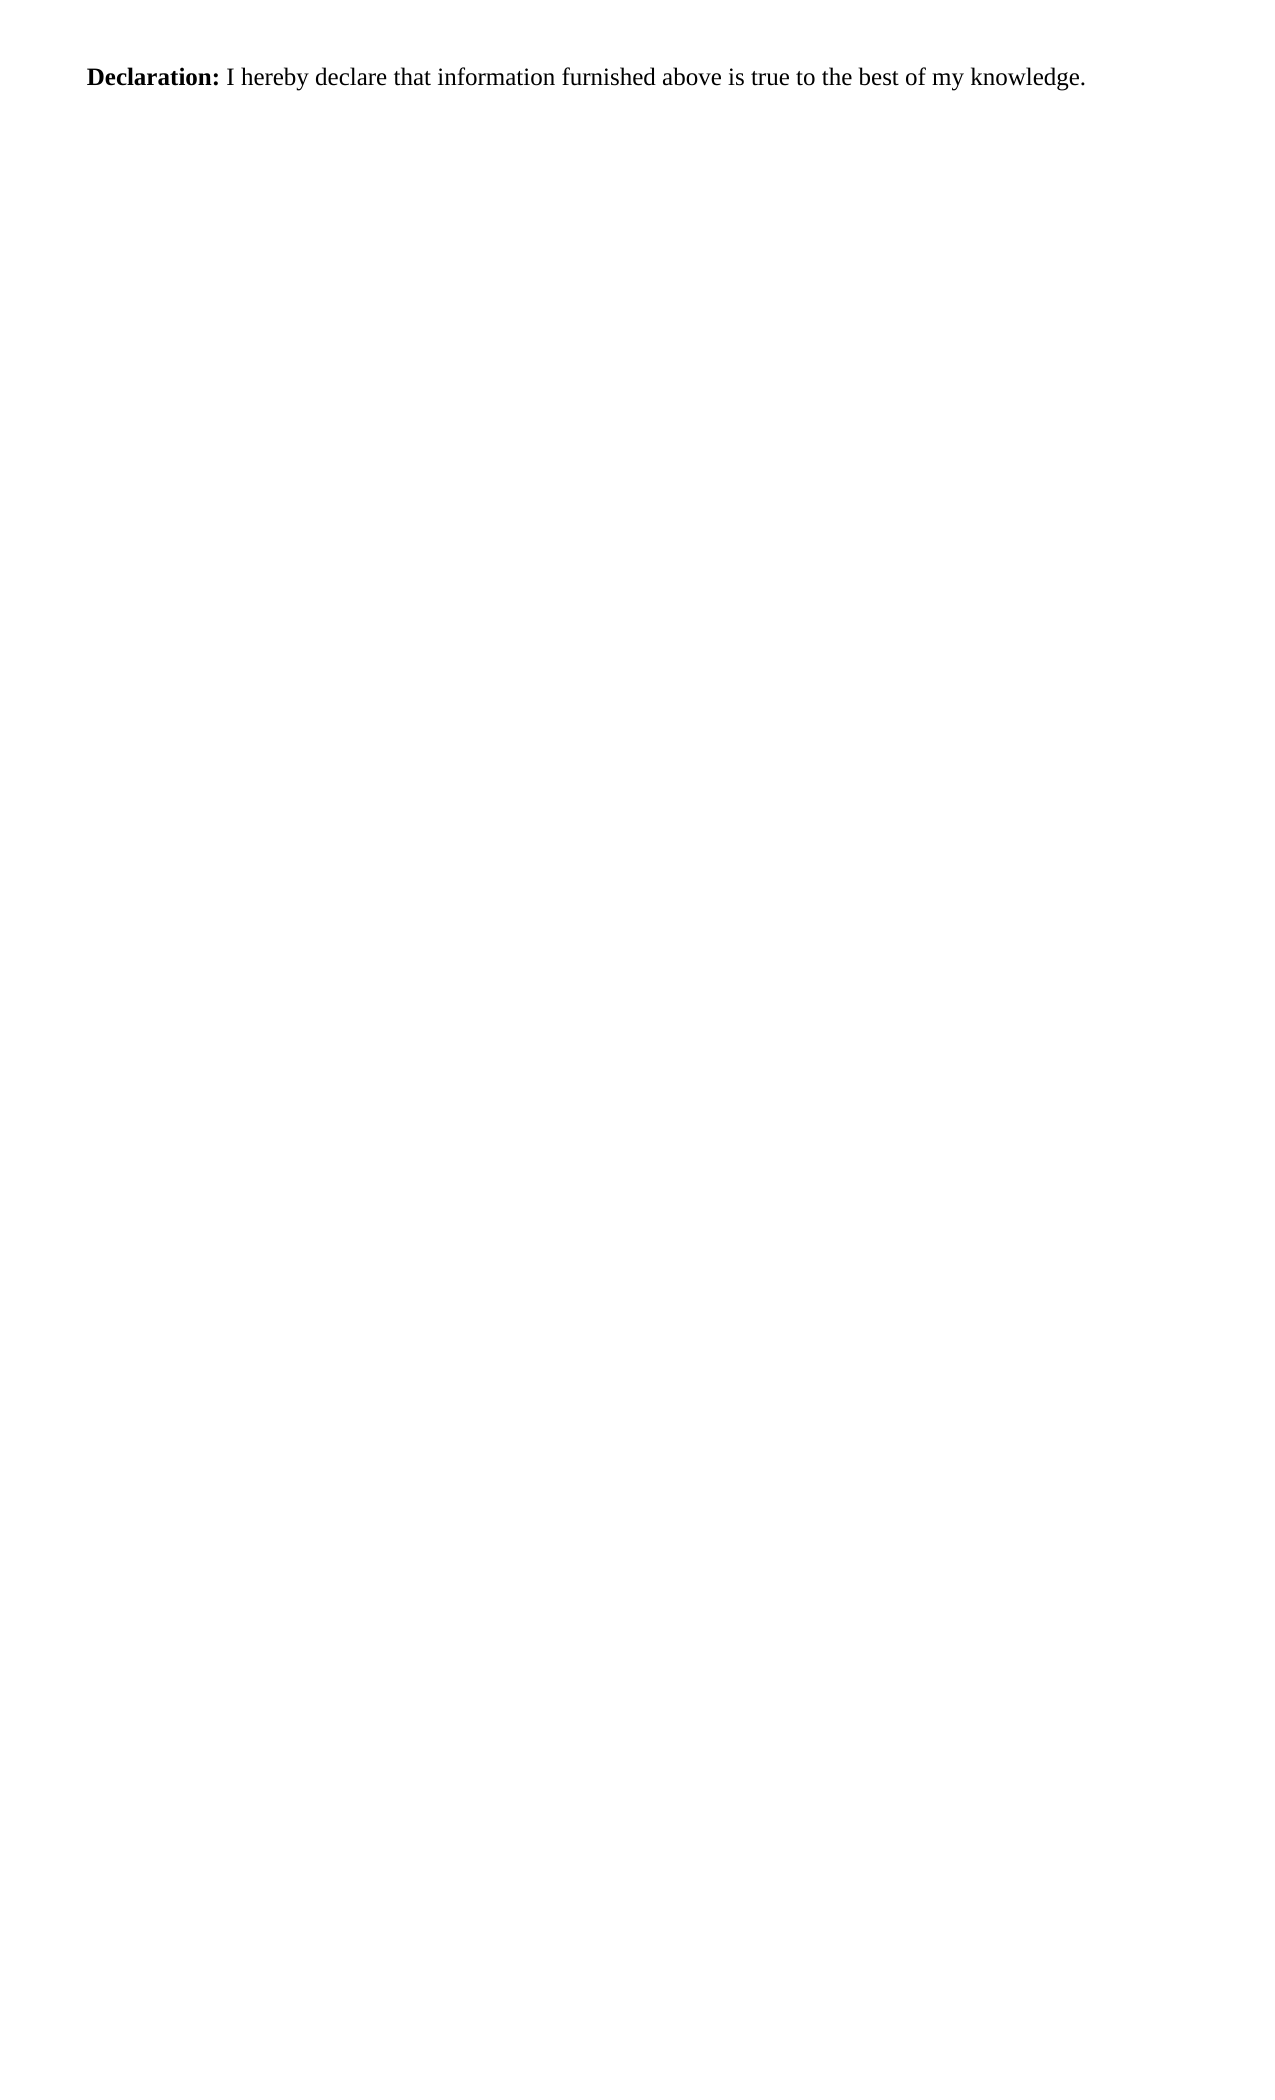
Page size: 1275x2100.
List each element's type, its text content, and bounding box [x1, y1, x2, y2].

text Declaration: I hereby declare that information furnished above is true to the best of my knowledge. [87, 62, 1216, 91]
